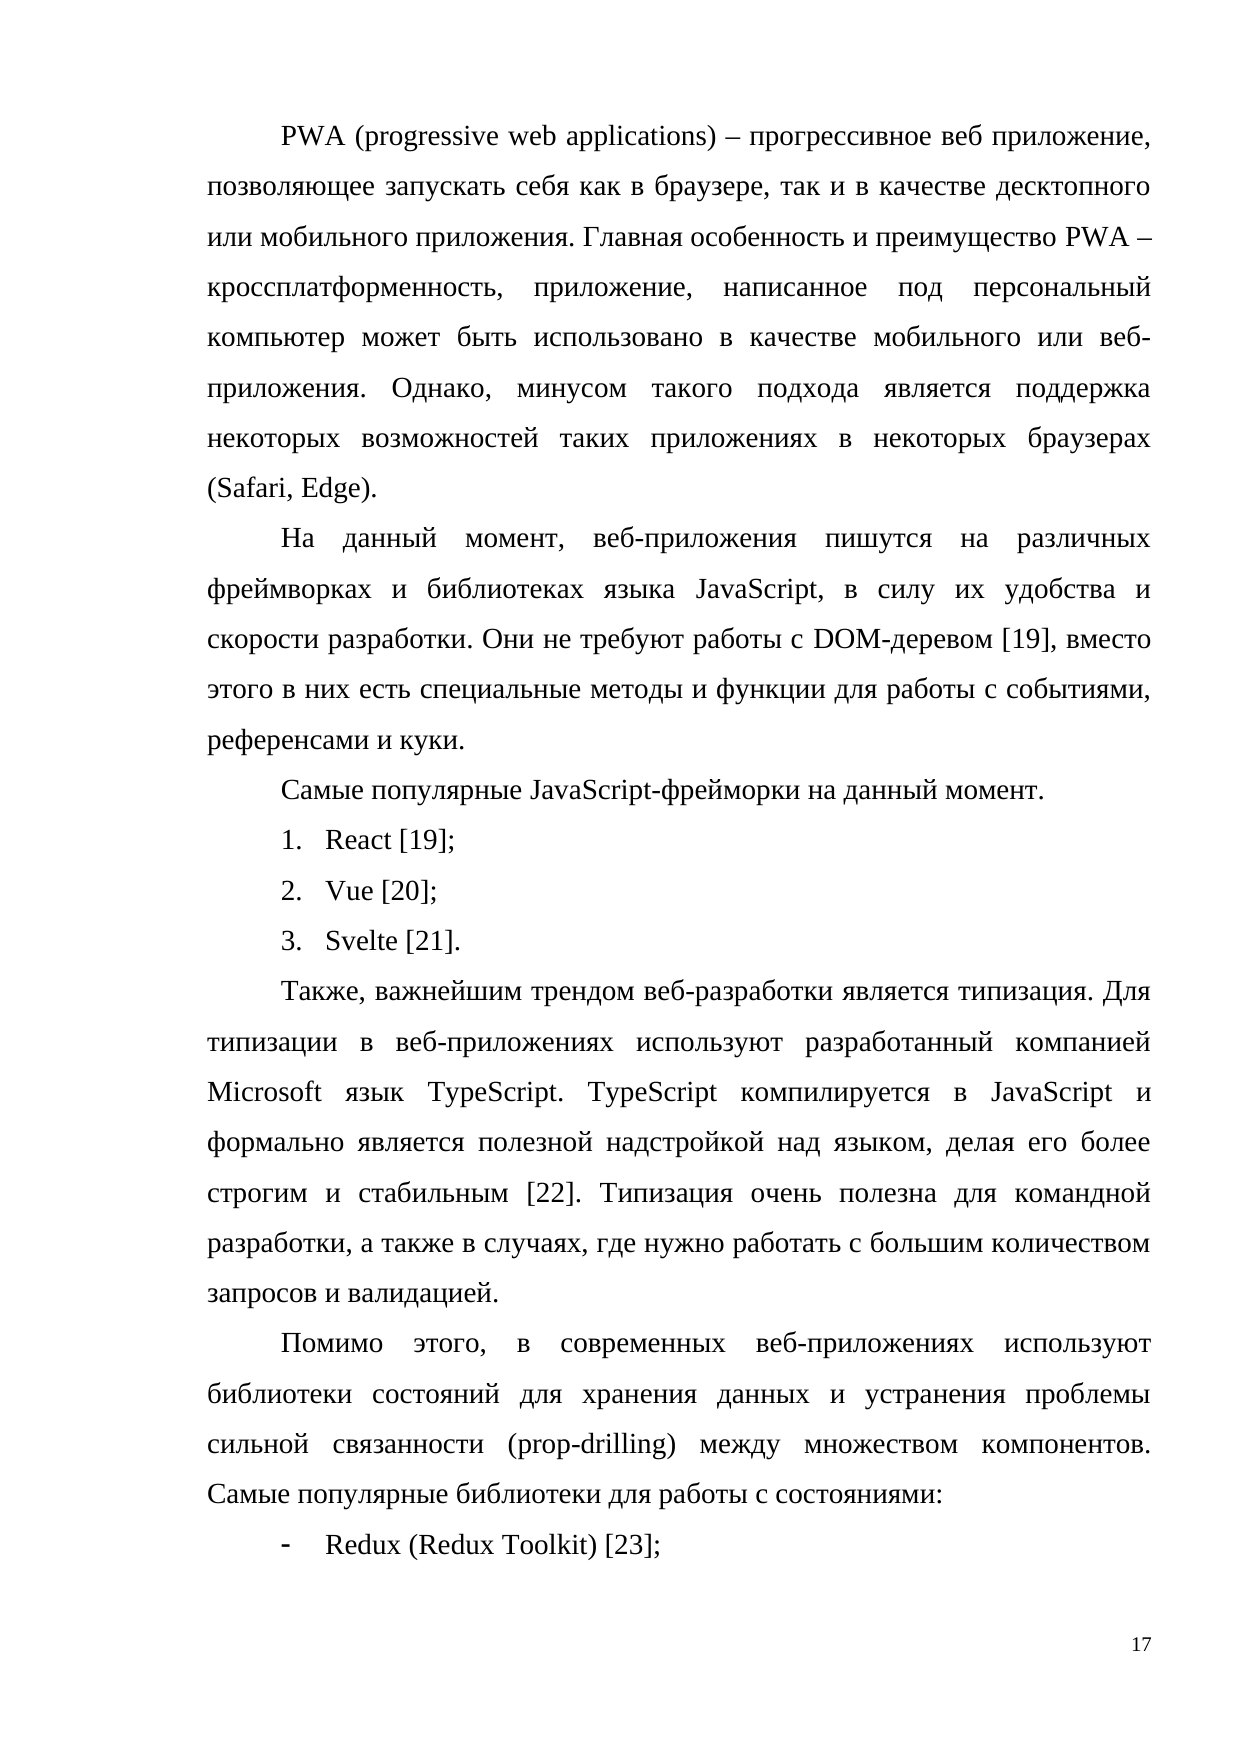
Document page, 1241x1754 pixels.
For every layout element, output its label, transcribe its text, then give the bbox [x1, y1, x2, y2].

list React [19]; [207, 822, 1152, 856]
list Svelte [21]. [207, 923, 1152, 957]
text PWA (progressive web applications) – прогрессивное веб приложение, позволяющее запускать себя как в браузере, так и в качестве десктопного или мобильного приложения. Главная особенность и преимущество PWA – кроссплатформенность, приложение, написанное под персональный компьютер может быть использовано в качестве мобильного или веб-приложения. Однако, минусом такого подхода является поддержка некоторых возможностей таких приложениях в некоторых браузерах (Safari, Edge). [207, 118, 1152, 504]
text Также, важнейшим трендом веб-разработки является типизация. Для типизации в веб-приложениях используют разработанный компанией Microsoft язык TypeScript. TypeScript компилируется в JavaScript и формально является полезной надстройкой над языком, делая его более строгим и стабильным [22]. Типизация очень полезна для командной разработки, а также в случаях, где нужно работать с большим количеством запросов и валидацией. [207, 973, 1152, 1309]
text На данный момент, веб-приложения пишутся на различных фреймворках и библиотеках языка JavaScript, в силу их удобства и скорости разработки. Они не требуют работы с DOM-деревом [19], вместо этого в них есть специальные методы и функции для работы с событиями, референсами и куки. [207, 521, 1152, 755]
text Самые популярные JavaScript-фрейморки на данный момент. [207, 772, 1152, 806]
list Redux (Redux Toolkit) [23]; [207, 1527, 1152, 1561]
list Vue [20]; [207, 873, 1152, 906]
